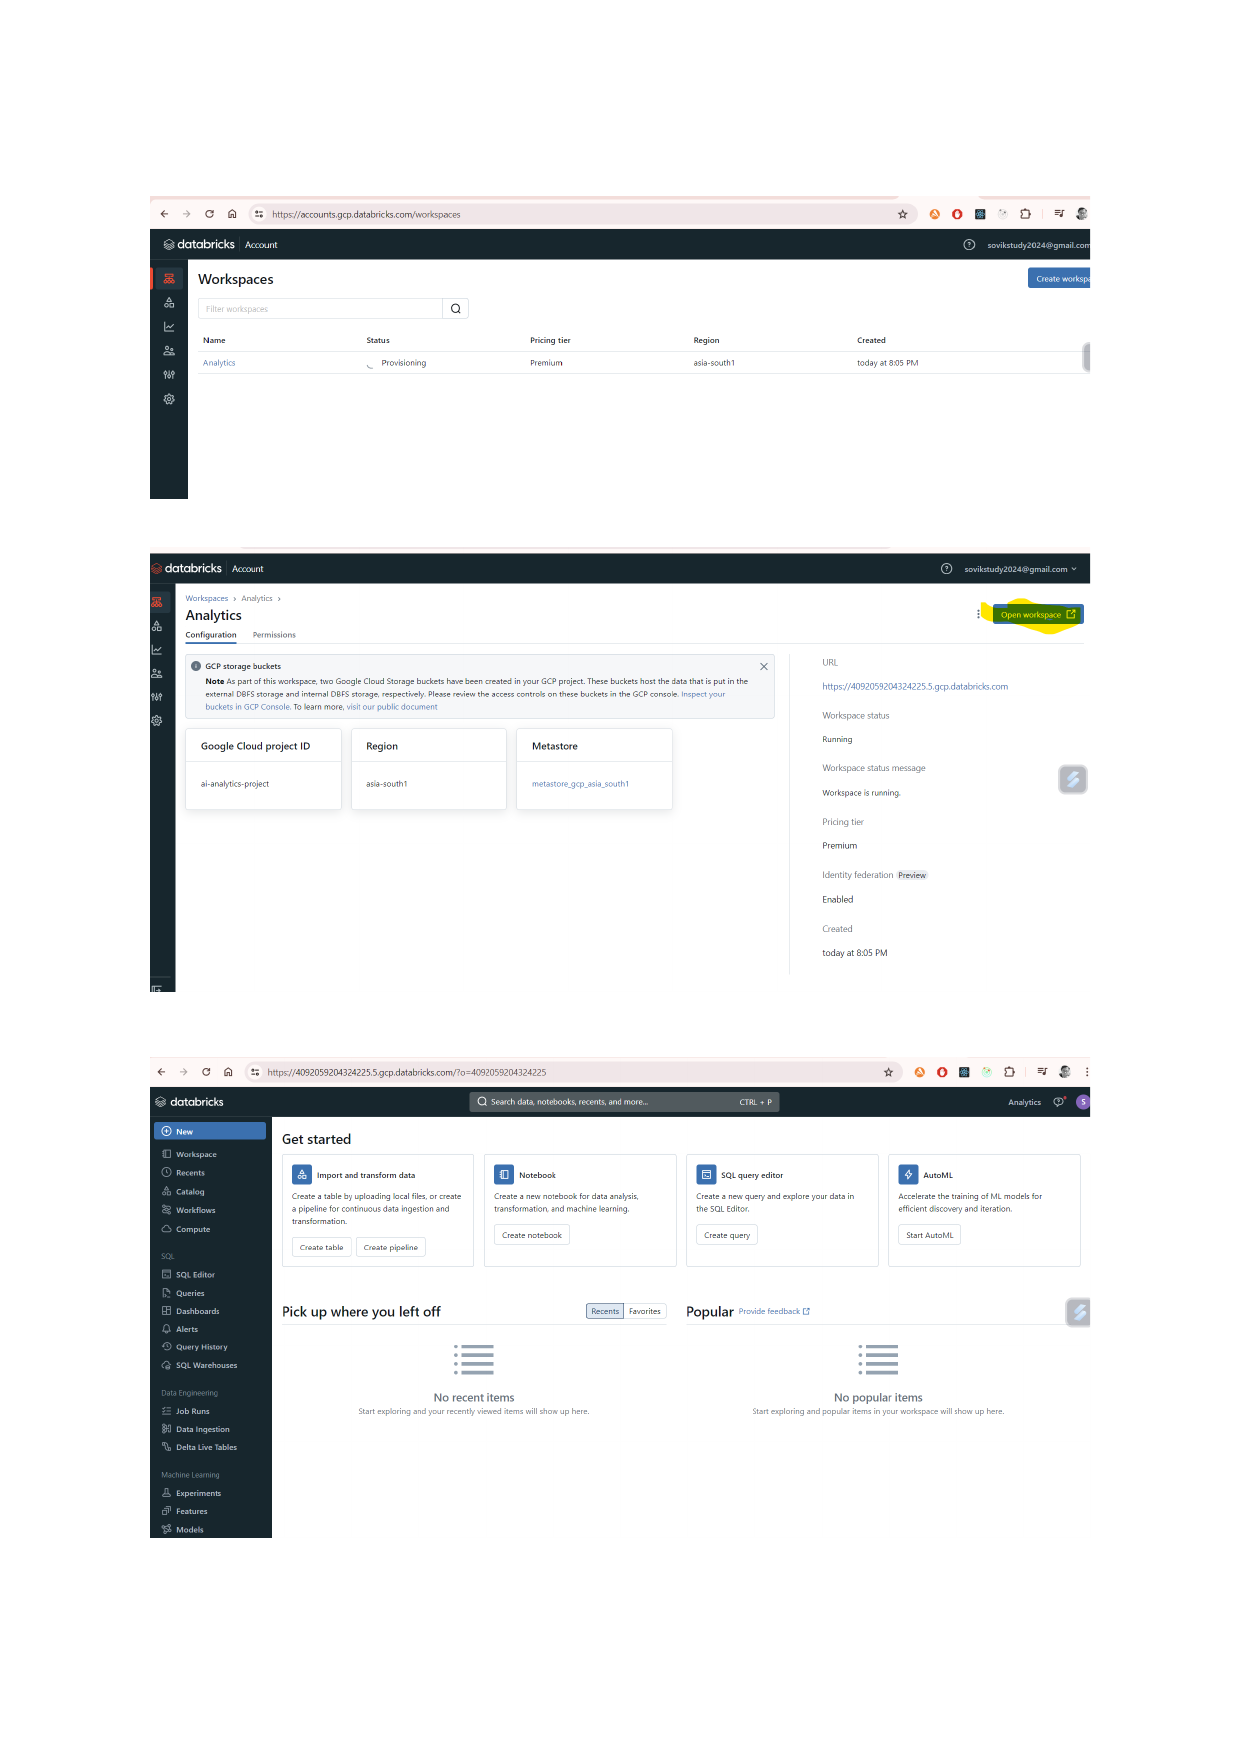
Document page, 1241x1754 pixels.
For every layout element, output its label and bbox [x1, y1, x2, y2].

picture [150, 547, 1091, 992]
picture [150, 1057, 1091, 1538]
picture [150, 196, 1091, 499]
